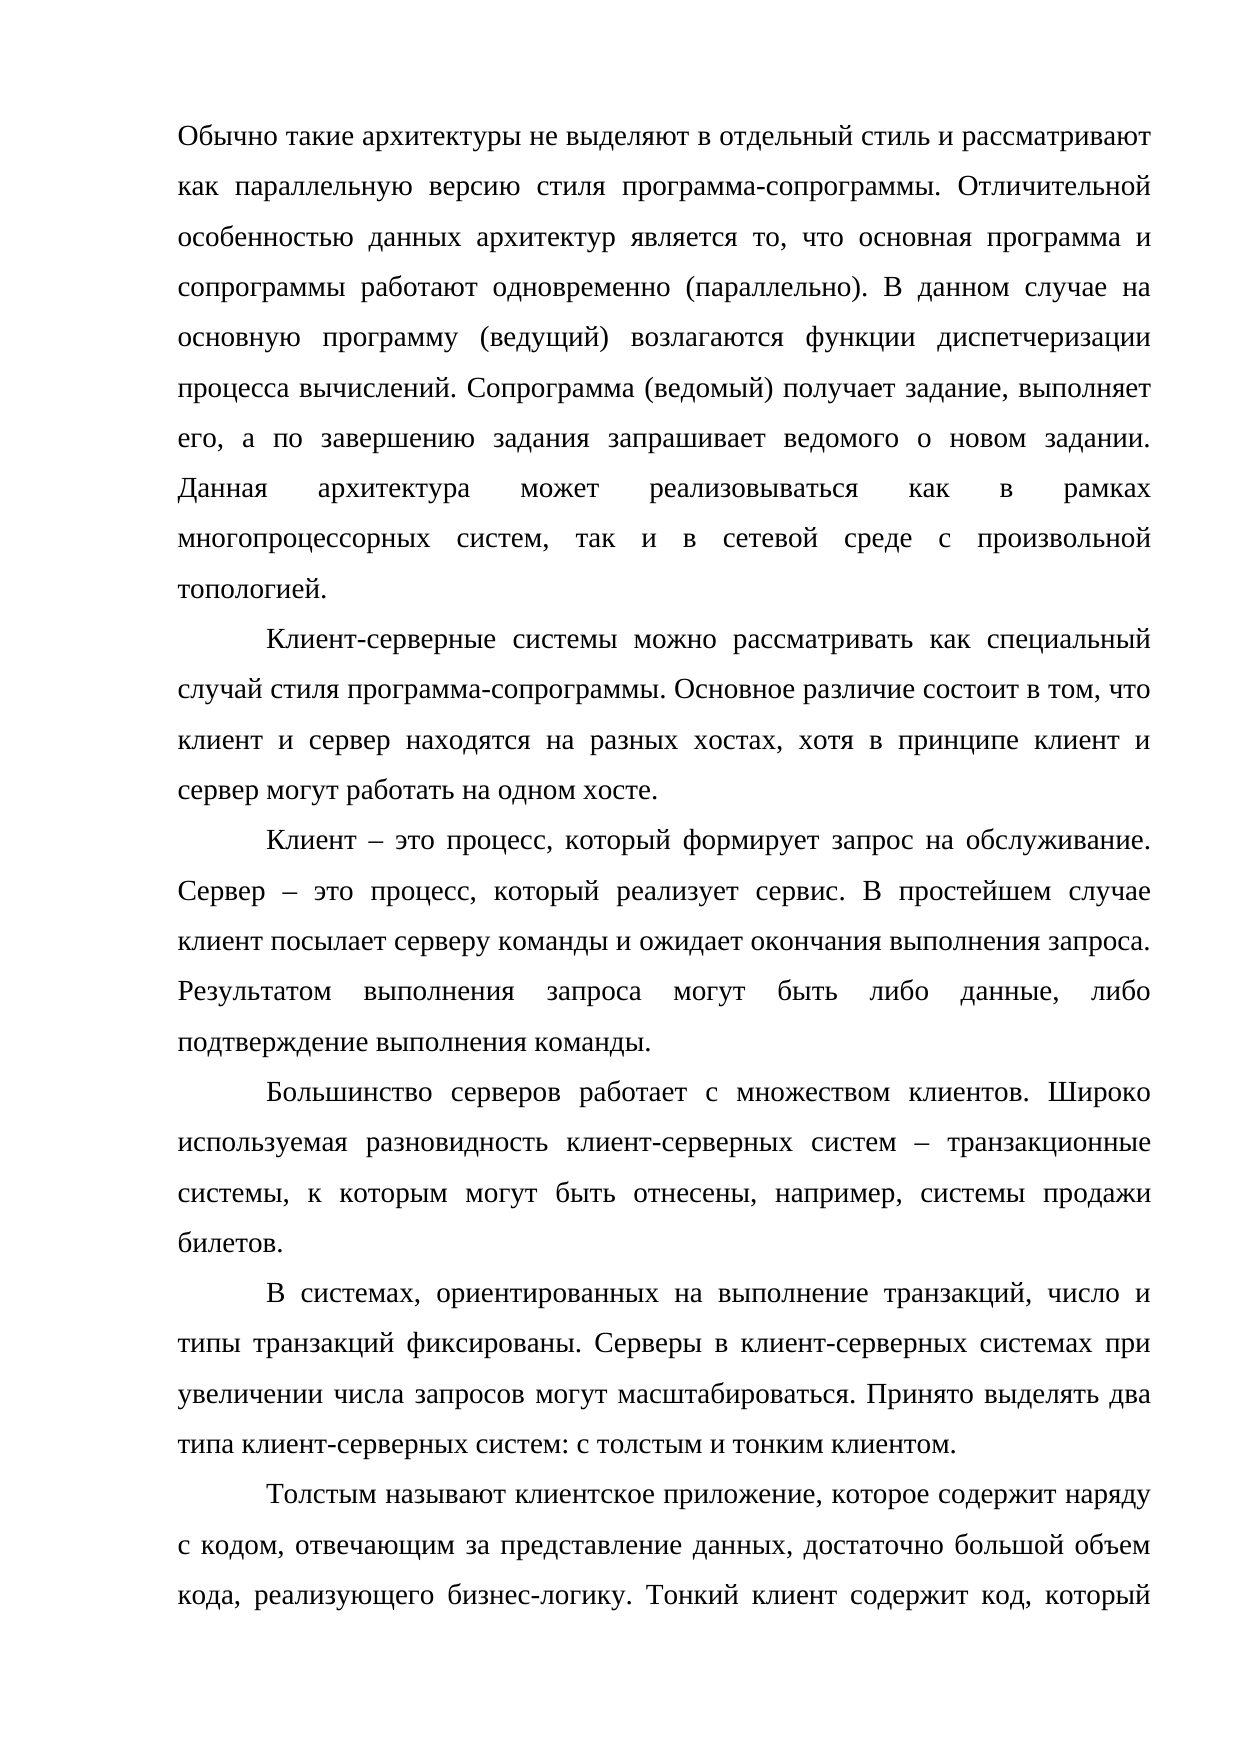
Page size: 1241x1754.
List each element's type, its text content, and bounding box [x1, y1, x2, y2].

text Клиент-серверные системы можно рассматривать как специальный случай стиля программа-сопрограммы. Основное различие состоит в том, что клиент и сервер находятся на разных хостах, хотя в принципе клиент и сервер могут работать на одном хосте. [177, 621, 1152, 806]
text Клиент – это процесс, который формирует запрос на обслуживание. Сервер – это процесс, который реализует сервис. В простейшем случае клиент посылает серверу команды и ожидает окончания выполнения запроса. Результатом выполнения запроса могут быть либо данные, либо подтверждение выполнения команды. [177, 822, 1152, 1057]
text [177, 1477, 1152, 1611]
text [177, 118, 1152, 604]
text В системах, ориентированных на выполнение транзакций, число и типы транзакций фиксированы. Серверы в клиент-серверных системах при увеличении числа запросов могут масштабироваться. Принято выделять два типа клиент-серверных систем: с толстым и тонким клиентом. [177, 1275, 1152, 1460]
text Большинство серверов работает с множеством клиентов. Широко используемая разновидность клиент-серверных систем – транзакционные системы, к которым могут быть отнесены, например, системы продажи билетов. [177, 1074, 1152, 1258]
